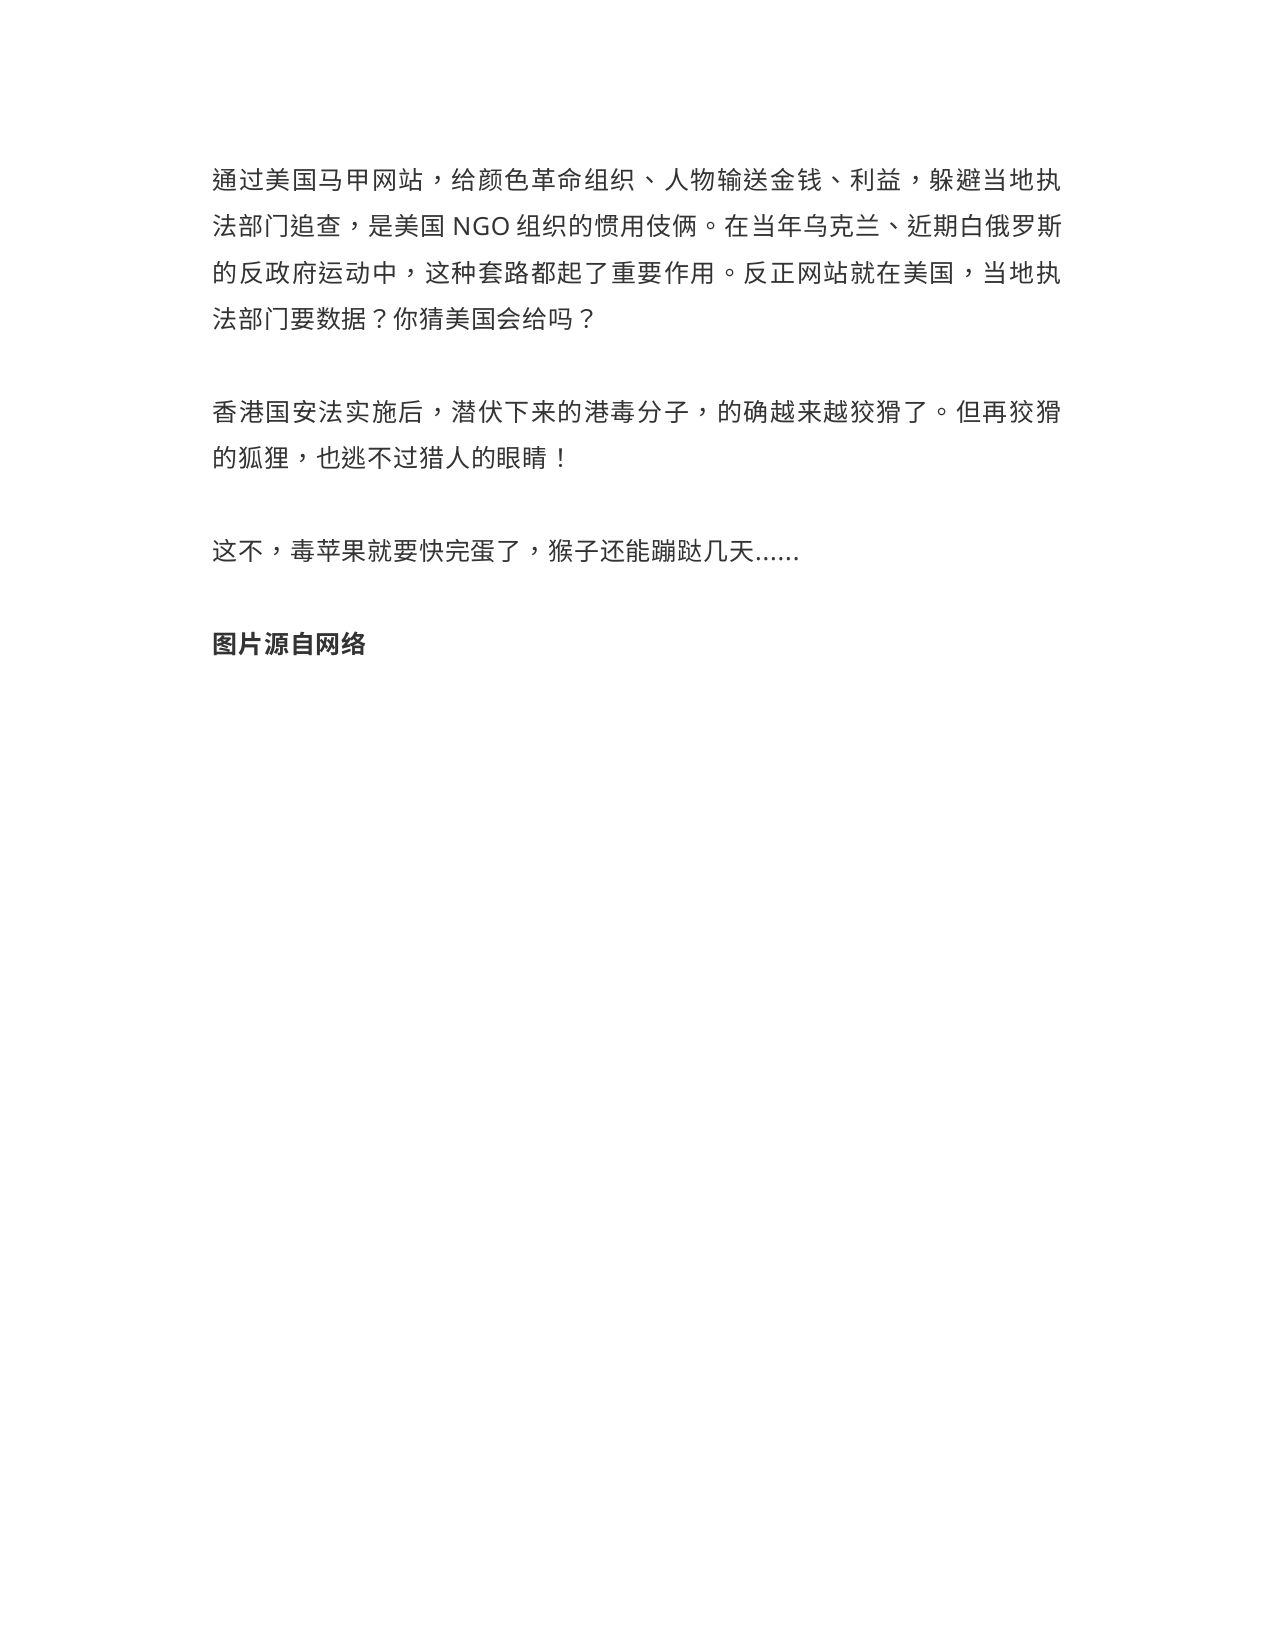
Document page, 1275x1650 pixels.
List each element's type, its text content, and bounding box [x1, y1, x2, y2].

text 通过美国马甲网站，给颜色革命组织、人物输送金钱、利益，躲避当地执法部门追查，是美国NGO组织的惯用伎俩。在当年乌克兰、近期白俄罗斯的反政府运动中，这种套路都起了重要作用。反正网站就在美国，当地执法部门要数据？你猜美国会给吗？ [212, 150, 1062, 336]
text 这不，毒苹果就要快完蛋了，猴子还能蹦跶几天...... [212, 522, 1062, 568]
text 图片源自网络 [212, 614, 1062, 661]
text 香港国安法实施后，潜伏下来的港毒分子，的确越来越狡猾了。但再狡猾的狐狸，也逃不过猎人的眼睛！ [212, 382, 1062, 475]
